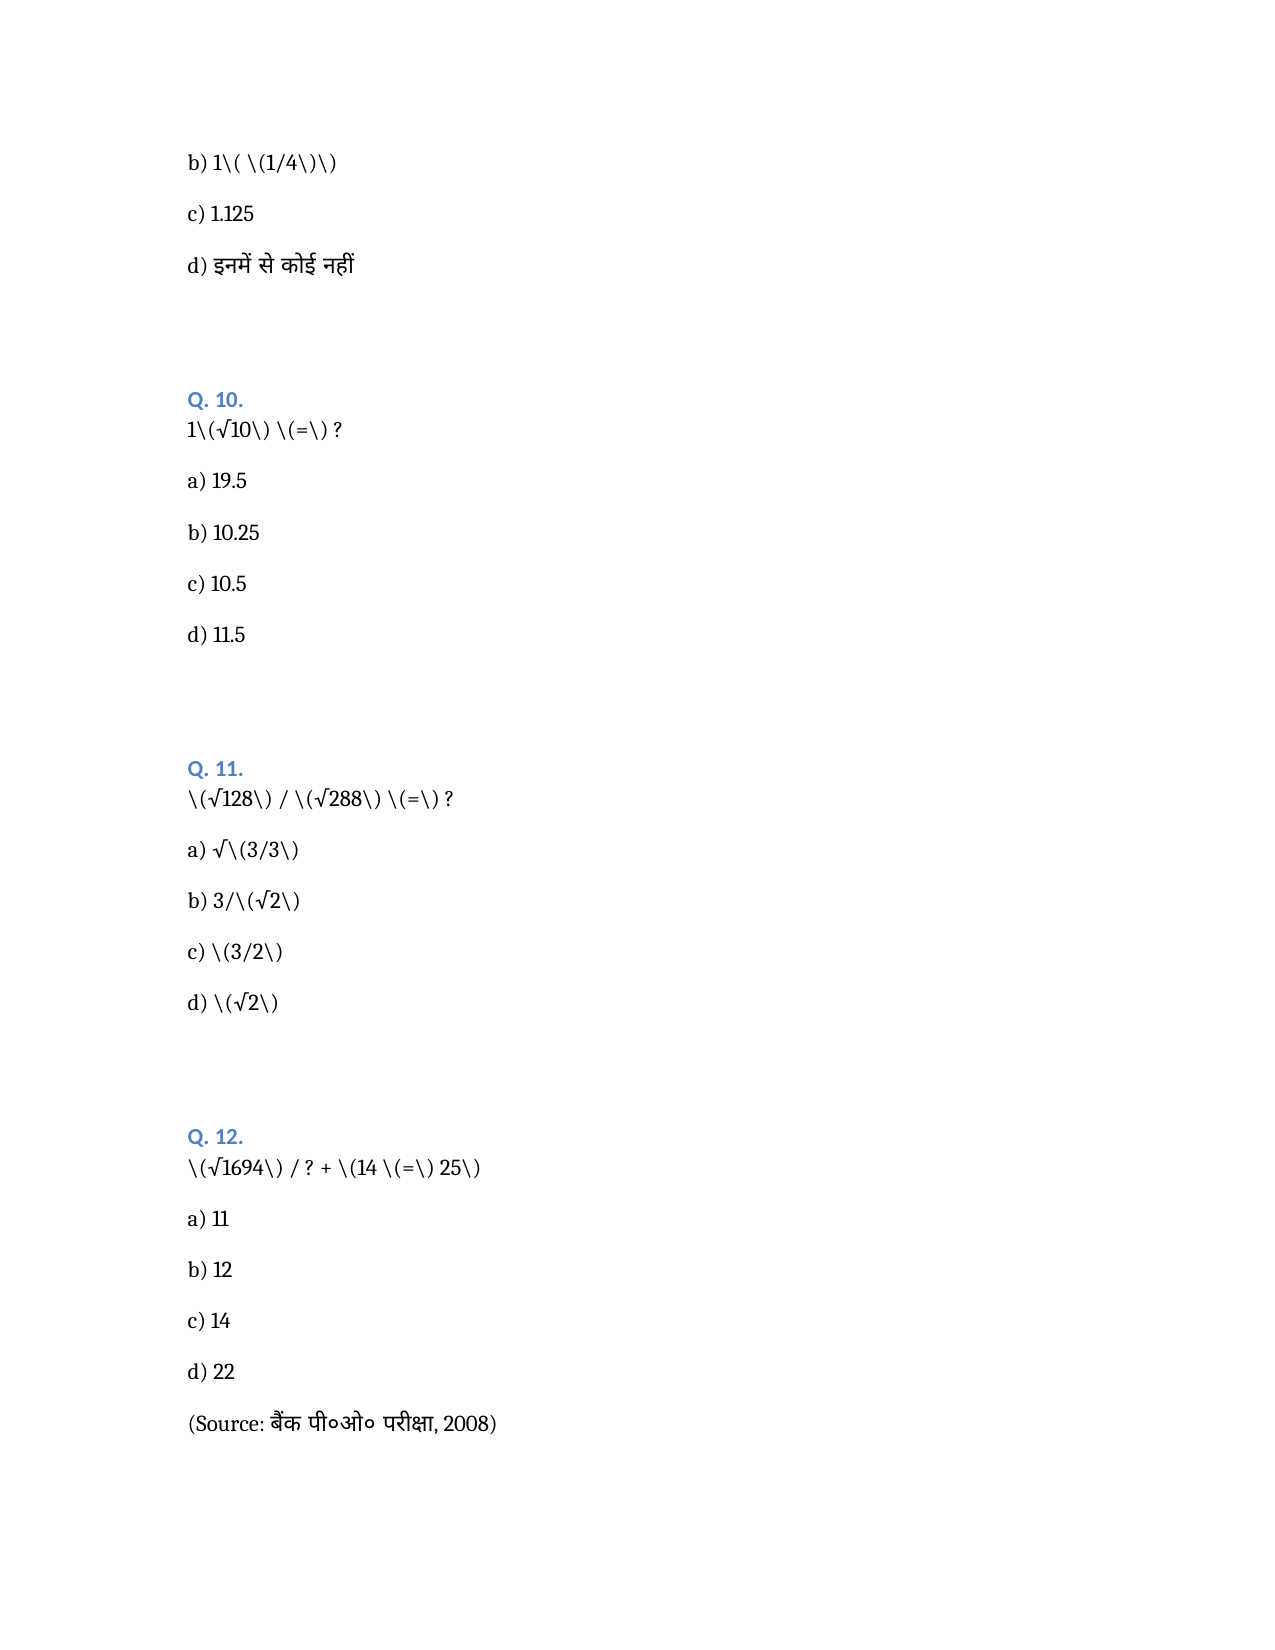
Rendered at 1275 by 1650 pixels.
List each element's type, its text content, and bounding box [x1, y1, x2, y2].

text b) 3/\(√2\) [187, 888, 1087, 914]
text d) 22 [187, 1359, 1087, 1385]
text \(√128\) / \(√288\) \(=\) ? [187, 786, 1087, 812]
text b) 10.25 [187, 519, 1087, 546]
text b) 1\( \(1/4\)\) [187, 150, 1087, 176]
text c) 1.125 [187, 201, 1087, 227]
text \(√1694\) / ? + \(14 \(=\) 25\) [187, 1154, 1087, 1181]
text a) √\(3/3\) [187, 837, 1087, 863]
text a) 11 [187, 1206, 1087, 1232]
text (Source: बैंक पी०ओ० परीक्षा, 2008) [187, 1410, 1087, 1437]
text c) \(3/2\) [187, 939, 1087, 965]
text c) 14 [187, 1308, 1087, 1334]
subtitle Q. 11. [187, 754, 1087, 782]
subtitle Q. 10. [187, 385, 1087, 413]
text 1\(√10\) \(=\) ? [187, 417, 1087, 444]
text d) 11.5 [187, 621, 1087, 648]
text a) 19.5 [187, 468, 1087, 495]
text d) \(√2\) [187, 990, 1087, 1016]
subtitle Q. 12. [187, 1122, 1087, 1150]
text d) इनमें से कोई नहीं [187, 252, 1087, 279]
text c) 10.5 [187, 570, 1087, 597]
text b) 12 [187, 1257, 1087, 1283]
